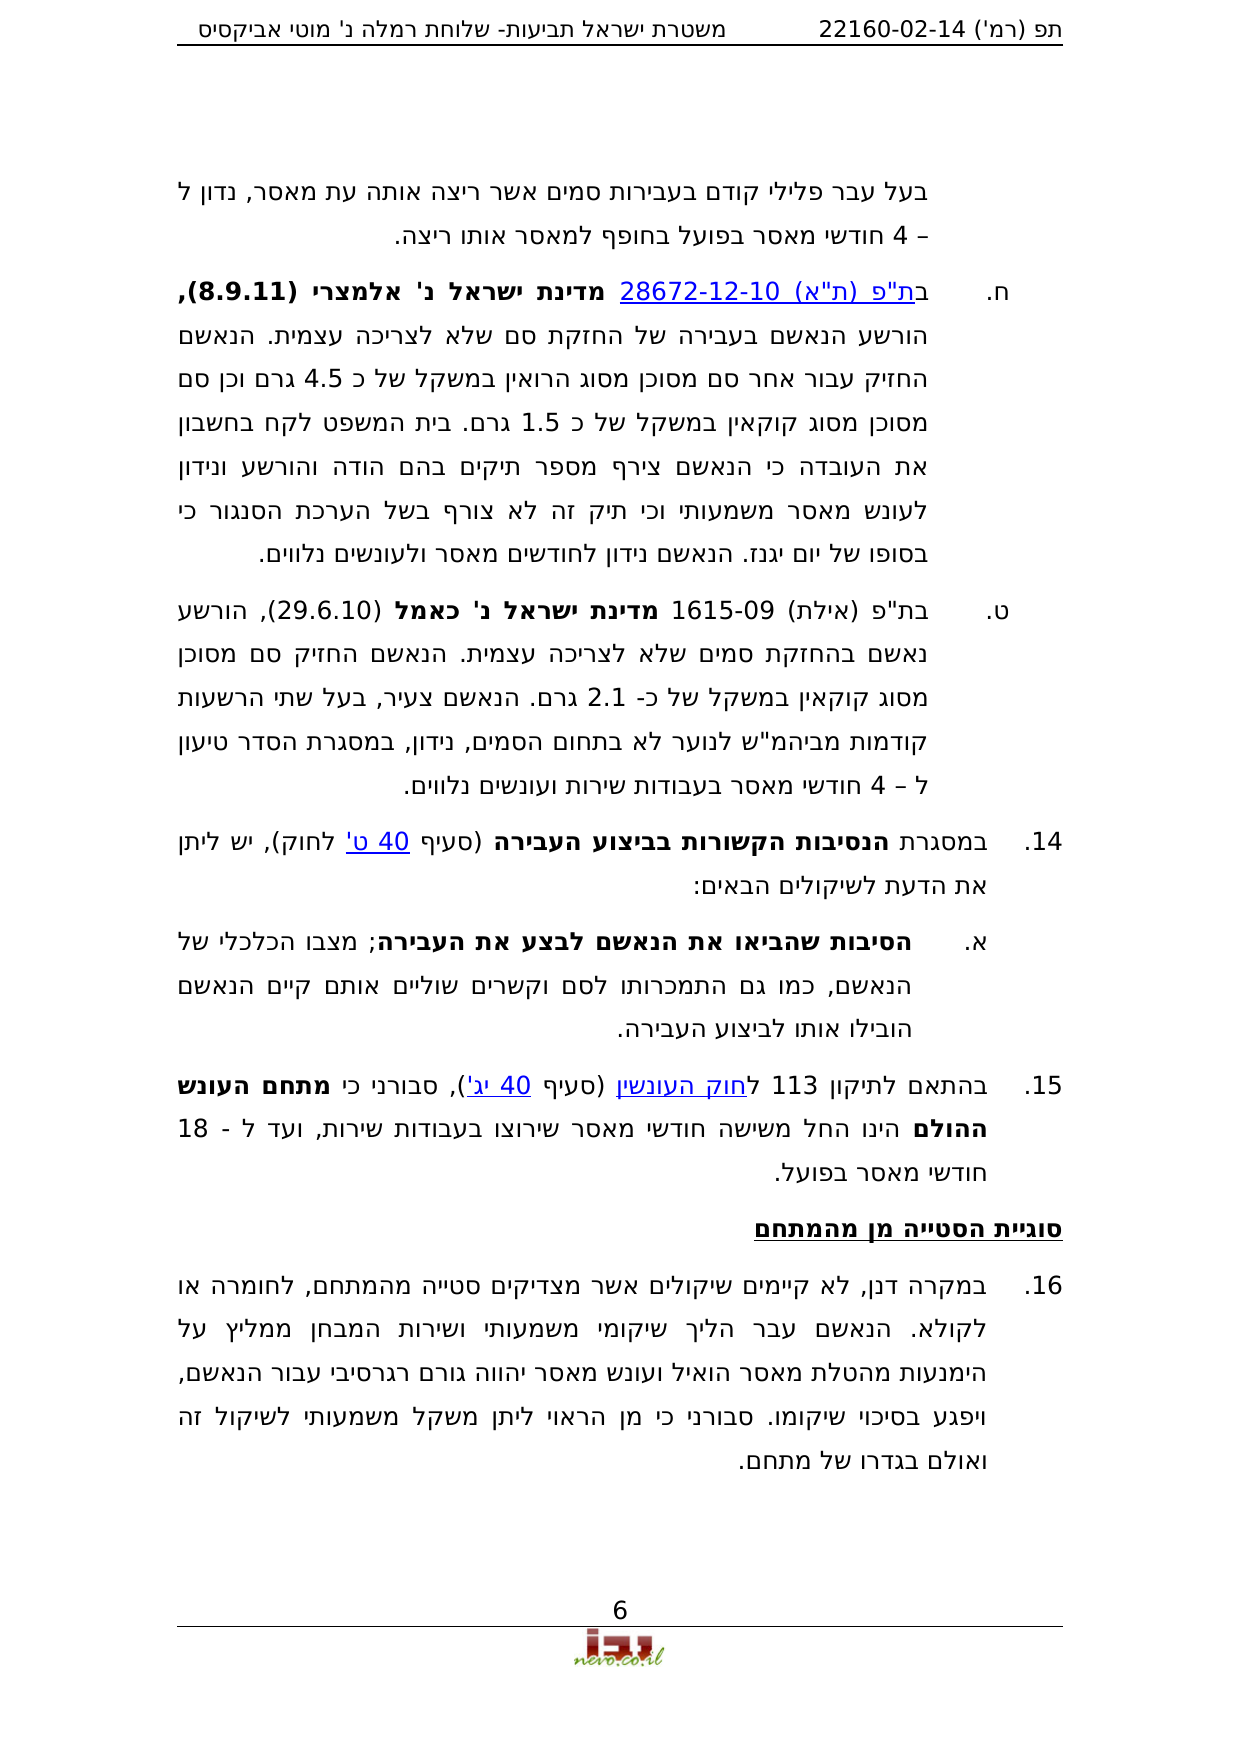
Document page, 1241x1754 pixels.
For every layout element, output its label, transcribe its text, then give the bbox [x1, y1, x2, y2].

picture [574, 1628, 666, 1667]
text א. הסיבות שהביאו את הנאשם לבצע את העבירה; מצבו הכלכלי של הנאשם, כמו גם התמכרותו לסם וקשרים שוליים אותם קיים הנאשם הובילו אותו לביצוע העבירה. [177, 927, 988, 1044]
list בת"פ (אילת) 1615-09 מדינת ישראל נ' כאמל (29.6.10), הורשע נאשם בהחזקת סמים שלא לצריכה עצמית. הנאשם החזיק סם מסוכן מסוג קוקאין במשקל של כ- 2.1 גרם. הנאשם צעיר, בעל שתי הרשעות קודמות מביהמ"ש לנוער לא בתחום הסמים, נידון, במסגרת הסדר טיעון ל – 4 חודשי מאסר בעבודות שירות ועונשים נלווים. [177, 596, 985, 800]
list בת"פ (ת"א) 28672-12-10 מדינת ישראל נ' אלמצרי (8.9.11), הורשע הנאשם בעבירה של החזקת סם שלא לצריכה עצמית. הנאשם החזיק עבור אחר סם מסוכן מסוג הרואין במשקל של כ 4.5 גרם וכן סם מסוכן מסוג קוקאין במשקל של כ 1.5 גרם. בית המשפט לקח בחשבון את העובדה כי הנאשם צירף מספר תיקים בהם הודה והורשע ונידון לעונש מאסר משמעותי וכי תיק זה לא צורף בשל הערכת הסנגור כי בסופו של יום יגנז. הנאשם נידון לחודשים מאסר ולעונשים נלווים. [177, 277, 985, 569]
text סוגיית הסטייה מן מהמתחם [177, 1215, 1063, 1244]
text 14. במסגרת הנסיבות הקשורות בביצוע העבירה (סעיף 40 ט' לחוק), יש ליתן את הדעת לשיקולים הבאים: [177, 827, 1063, 900]
text 16. במקרה דנן, לא קיימים שיקולים אשר מצדיקים סטייה מהמתחם, לחומרה או לקולא. הנאשם עבר הליך שיקומי משמעותי ושירות המבחן ממליץ על הימנעות מהטלת מאסר הואיל ועונש מאסר יהווה גורם רגרסיבי עבור הנאשם, ויפגע בסיכוי שיקומו. סבורני כי מן הראוי ליתן משקל משמעותי לשיקול זה ואולם בגדרו של מתחם. [177, 1271, 1063, 1475]
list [177, 177, 985, 250]
text 15. בהתאם לתיקון 113 לחוק העונשין (סעיף 40 יג'), סבורני כי מתחם העונש ההולם הינו החל משישה חודשי מאסר שירוצו בעבודות שירות, ועד ל - 18 חודשי מאסר בפועל. [177, 1071, 1063, 1188]
